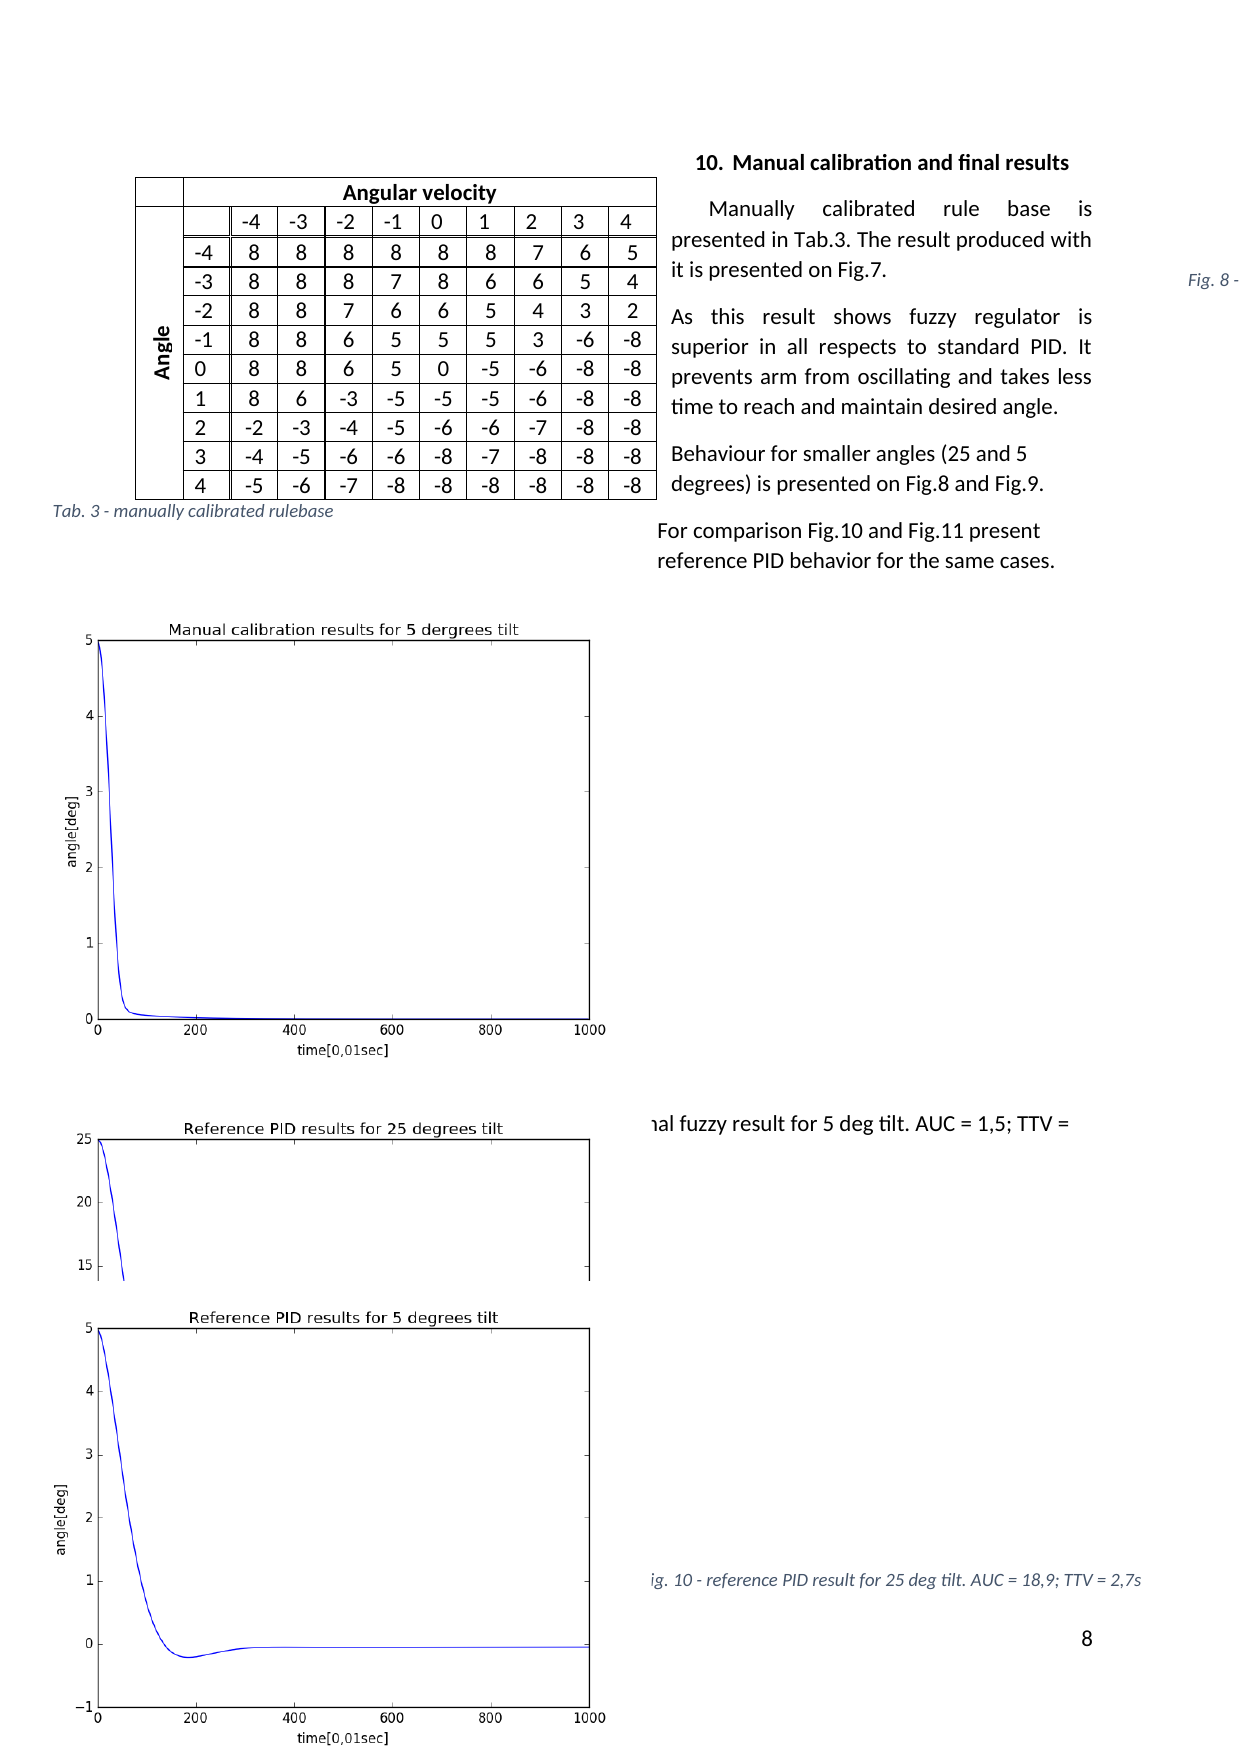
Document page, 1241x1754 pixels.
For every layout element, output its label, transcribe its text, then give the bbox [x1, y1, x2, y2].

picture [18, 1092, 652, 1754]
table_cell 8 [278, 296, 324, 324]
table_cell -8 [515, 471, 561, 499]
table_cell -5 [467, 355, 514, 383]
table_cell -1 [184, 326, 229, 353]
table_cell -3 [278, 207, 324, 235]
table_cell -8 [609, 471, 656, 499]
table_cell -5 [467, 384, 514, 412]
table_cell 6 [278, 384, 324, 412]
table_cell 7 [326, 296, 372, 324]
table_cell 8 [420, 268, 466, 295]
table_cell -4 [232, 207, 277, 235]
table_cell 5 [420, 326, 466, 353]
table_cell -4 [184, 238, 229, 266]
table_cell 8 [232, 268, 277, 295]
table_cell 1 [184, 384, 229, 412]
text Manually calibrated rule base is presented in Tab.3. The result produced with it is presented on Fig.7. [657, 194, 1093, 283]
table_cell 6 [326, 326, 372, 353]
table_cell -6 [515, 355, 561, 383]
table_cell 8 [278, 238, 324, 266]
table_cell -6 [373, 442, 419, 470]
table_cell 8 [373, 238, 419, 266]
table_cell -5 [420, 384, 466, 412]
table_cell -5 [373, 413, 419, 441]
table_cell 3 [184, 442, 229, 470]
table_cell 5 [373, 355, 419, 383]
table_cell 8 [232, 326, 277, 353]
table_cell 6 [420, 296, 466, 324]
table_cell Angle [136, 207, 183, 499]
picture [18, 593, 652, 1066]
table_cell 5 [467, 326, 514, 353]
table_cell -8 [609, 326, 656, 353]
table_cell 8 [232, 238, 277, 266]
table_cell -6 [515, 384, 561, 412]
table_cell 0 [420, 355, 466, 383]
table_cell -2 [184, 296, 229, 324]
table_cell 7 [515, 238, 561, 266]
table_cell -8 [420, 471, 466, 499]
table_cell 4 [609, 207, 656, 235]
table_cell 6 [515, 268, 561, 295]
text Tab. 3 - manually calibrated rulebase [52, 499, 336, 522]
table_cell -7 [326, 471, 372, 499]
table_cell -6 [467, 413, 514, 441]
text As this result shows fuzzy regulator is superior in all respects to standard PID. It prevents arm from oscillating and takes less time to reach and maintain desired angle. [657, 302, 1093, 420]
table_cell -8 [609, 355, 656, 383]
text For comparison Fig.10 and Fig.11 present reference PID behavior for the same cases. [657, 516, 1093, 574]
table_cell 8 [278, 268, 324, 295]
table_cell -7 [515, 413, 561, 441]
table_cell -8 [467, 471, 514, 499]
table_cell 8 [420, 238, 466, 266]
table_cell 2 [515, 207, 561, 235]
table_cell 2 [609, 296, 656, 324]
table_cell -5 [232, 471, 277, 499]
table_cell -8 [609, 384, 656, 412]
table_cell 3 [515, 326, 561, 353]
table_cell -8 [562, 384, 608, 412]
table_cell -1 [373, 207, 419, 235]
table_cell -8 [562, 413, 608, 441]
table_cell 8 [326, 268, 372, 295]
table_header [136, 178, 183, 206]
table_cell 5 [562, 268, 608, 295]
table_cell -4 [232, 442, 277, 470]
table_cell 3 [562, 207, 608, 235]
table_cell -6 [278, 471, 324, 499]
table_cell 6 [326, 355, 372, 383]
table_cell 8 [326, 238, 372, 266]
table_cell 4 [609, 268, 656, 295]
table_cell -4 [326, 413, 372, 441]
table_cell -8 [562, 355, 608, 383]
table_cell -6 [326, 442, 372, 470]
table_cell 1 [467, 207, 514, 235]
table_cell -8 [609, 442, 656, 470]
table_cell -8 [562, 442, 608, 470]
table_cell -3 [184, 268, 229, 295]
table_cell 4 [184, 471, 229, 499]
table_cell -8 [609, 413, 656, 441]
table_cell -8 [373, 471, 419, 499]
table_cell -5 [278, 442, 324, 470]
table_cell -6 [420, 413, 466, 441]
table_cell -7 [467, 442, 514, 470]
table_cell 8 [232, 296, 277, 324]
table_cell 8 [278, 355, 324, 383]
table_cell 5 [373, 326, 419, 353]
table_cell 6 [467, 268, 514, 295]
table_cell 8 [232, 384, 277, 412]
table_cell 5 [467, 296, 514, 324]
table_cell 8 [232, 355, 277, 383]
table_cell 8 [467, 238, 514, 266]
table_cell 0 [420, 207, 466, 235]
table_cell 8 [278, 326, 324, 353]
table_cell -3 [326, 384, 372, 412]
table_cell 6 [562, 238, 608, 266]
table_cell -5 [373, 384, 419, 412]
text Behaviour for smaller angles (25 and 5 degrees) is presented on Fig.8 and Fig.9. [657, 439, 1093, 497]
list Manual calibration and final results [694, 148, 1093, 176]
table_cell -2 [232, 413, 277, 441]
table_cell 7 [373, 268, 419, 295]
table_cell -2 [326, 207, 372, 235]
table_cell 0 [184, 355, 229, 383]
table_cell -8 [562, 471, 608, 499]
table_header Angular velocity [184, 178, 656, 206]
table_cell 4 [515, 296, 561, 324]
table_cell 2 [184, 413, 229, 441]
table_cell [184, 207, 229, 235]
table_cell -6 [562, 326, 608, 353]
table_cell -8 [515, 442, 561, 470]
table_cell -3 [278, 413, 324, 441]
table_cell 6 [373, 296, 419, 324]
table_cell -8 [420, 442, 466, 470]
table_cell 3 [562, 296, 608, 324]
table_cell 5 [609, 238, 656, 266]
